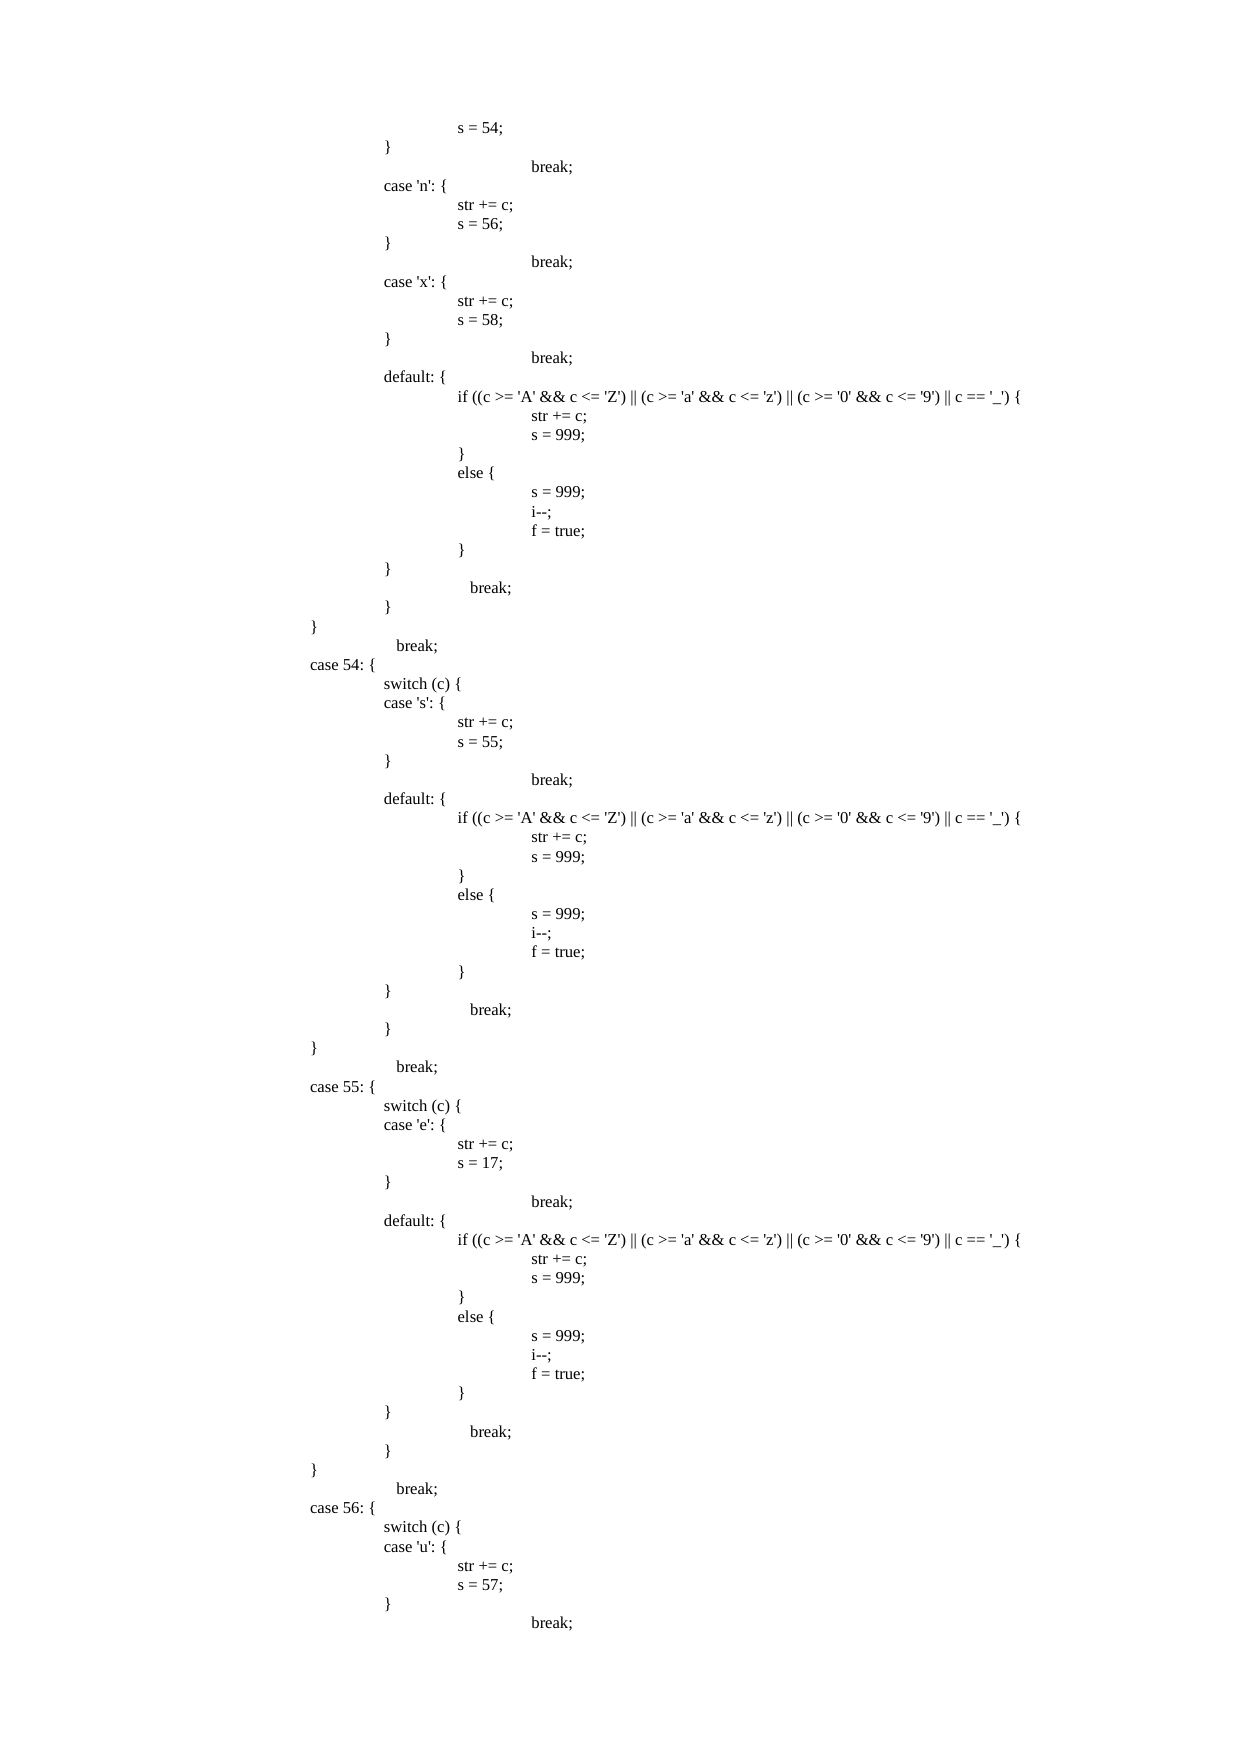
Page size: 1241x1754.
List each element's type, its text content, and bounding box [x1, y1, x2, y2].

text str += c; [89, 712, 1063, 731]
text s = 999; [89, 846, 1063, 866]
text s = 999; [89, 1326, 1063, 1345]
text case 55: { [89, 1076, 1063, 1096]
text } [89, 1402, 1063, 1421]
text break; [89, 770, 1063, 789]
text switch (c) { [89, 674, 1063, 693]
text } [89, 1594, 1063, 1613]
text default: { [89, 1211, 1063, 1230]
text s = 999; [89, 482, 1063, 501]
text str += c; [89, 291, 1063, 310]
text break; [89, 252, 1063, 271]
text break; [89, 1191, 1063, 1211]
text } [89, 1287, 1063, 1306]
text case 'u': { [89, 1536, 1063, 1556]
text s = 17; [89, 1153, 1063, 1172]
text s = 58; [89, 310, 1063, 329]
text } [89, 751, 1063, 770]
text } [89, 329, 1063, 348]
text } [89, 444, 1063, 463]
text str += c; [89, 1134, 1063, 1153]
text default: { [89, 789, 1063, 808]
text case 'x': { [89, 271, 1063, 291]
text else { [89, 885, 1063, 904]
text str += c; [89, 406, 1063, 425]
text case 'e': { [89, 1115, 1063, 1134]
text s = 54; [89, 118, 1063, 137]
text case 56: { [89, 1498, 1063, 1517]
text str += c; [89, 1249, 1063, 1268]
text f = true; [89, 942, 1063, 961]
text } [89, 1172, 1063, 1191]
text } [89, 1383, 1063, 1402]
text } [89, 1441, 1063, 1460]
text } [89, 597, 1063, 616]
text s = 999; [89, 904, 1063, 923]
text else { [89, 463, 1063, 482]
text case 'n': { [89, 176, 1063, 195]
text s = 55; [89, 731, 1063, 751]
text } [89, 616, 1063, 636]
text s = 999; [89, 1268, 1063, 1287]
text } [89, 1019, 1063, 1038]
text else { [89, 1306, 1063, 1326]
text default: { [89, 367, 1063, 386]
text if ((c >= 'A' && c <= 'Z') || (c >= 'a' && c <= 'z') || (c >= '0' && c <= '9') || c == '_') { [89, 808, 1063, 827]
text break; [89, 636, 1063, 655]
text i--; [89, 501, 1063, 521]
text f = true; [89, 1364, 1063, 1383]
text } [89, 961, 1063, 981]
text } [89, 866, 1063, 885]
text break; [89, 1421, 1063, 1441]
text break; [89, 578, 1063, 597]
text case 54: { [89, 655, 1063, 674]
text str += c; [89, 195, 1063, 214]
text } [89, 1038, 1063, 1057]
text } [89, 233, 1063, 252]
text switch (c) { [89, 1096, 1063, 1115]
text f = true; [89, 521, 1063, 540]
text break; [89, 1000, 1063, 1019]
text break; [89, 156, 1063, 176]
text s = 56; [89, 214, 1063, 233]
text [89, 1230, 1063, 1249]
text str += c; [89, 1556, 1063, 1575]
text break; [89, 348, 1063, 367]
text case 's': { [89, 693, 1063, 712]
text break; [89, 1479, 1063, 1498]
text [89, 386, 1063, 406]
text i--; [89, 1345, 1063, 1364]
text s = 57; [89, 1575, 1063, 1594]
text } [89, 559, 1063, 578]
text break; [89, 1057, 1063, 1076]
text break; [89, 1613, 1063, 1632]
text } [89, 137, 1063, 156]
text i--; [89, 923, 1063, 942]
text switch (c) { [89, 1517, 1063, 1536]
text } [89, 1460, 1063, 1479]
text } [89, 540, 1063, 559]
text str += c; [89, 827, 1063, 846]
text s = 999; [89, 425, 1063, 444]
text } [89, 981, 1063, 1000]
